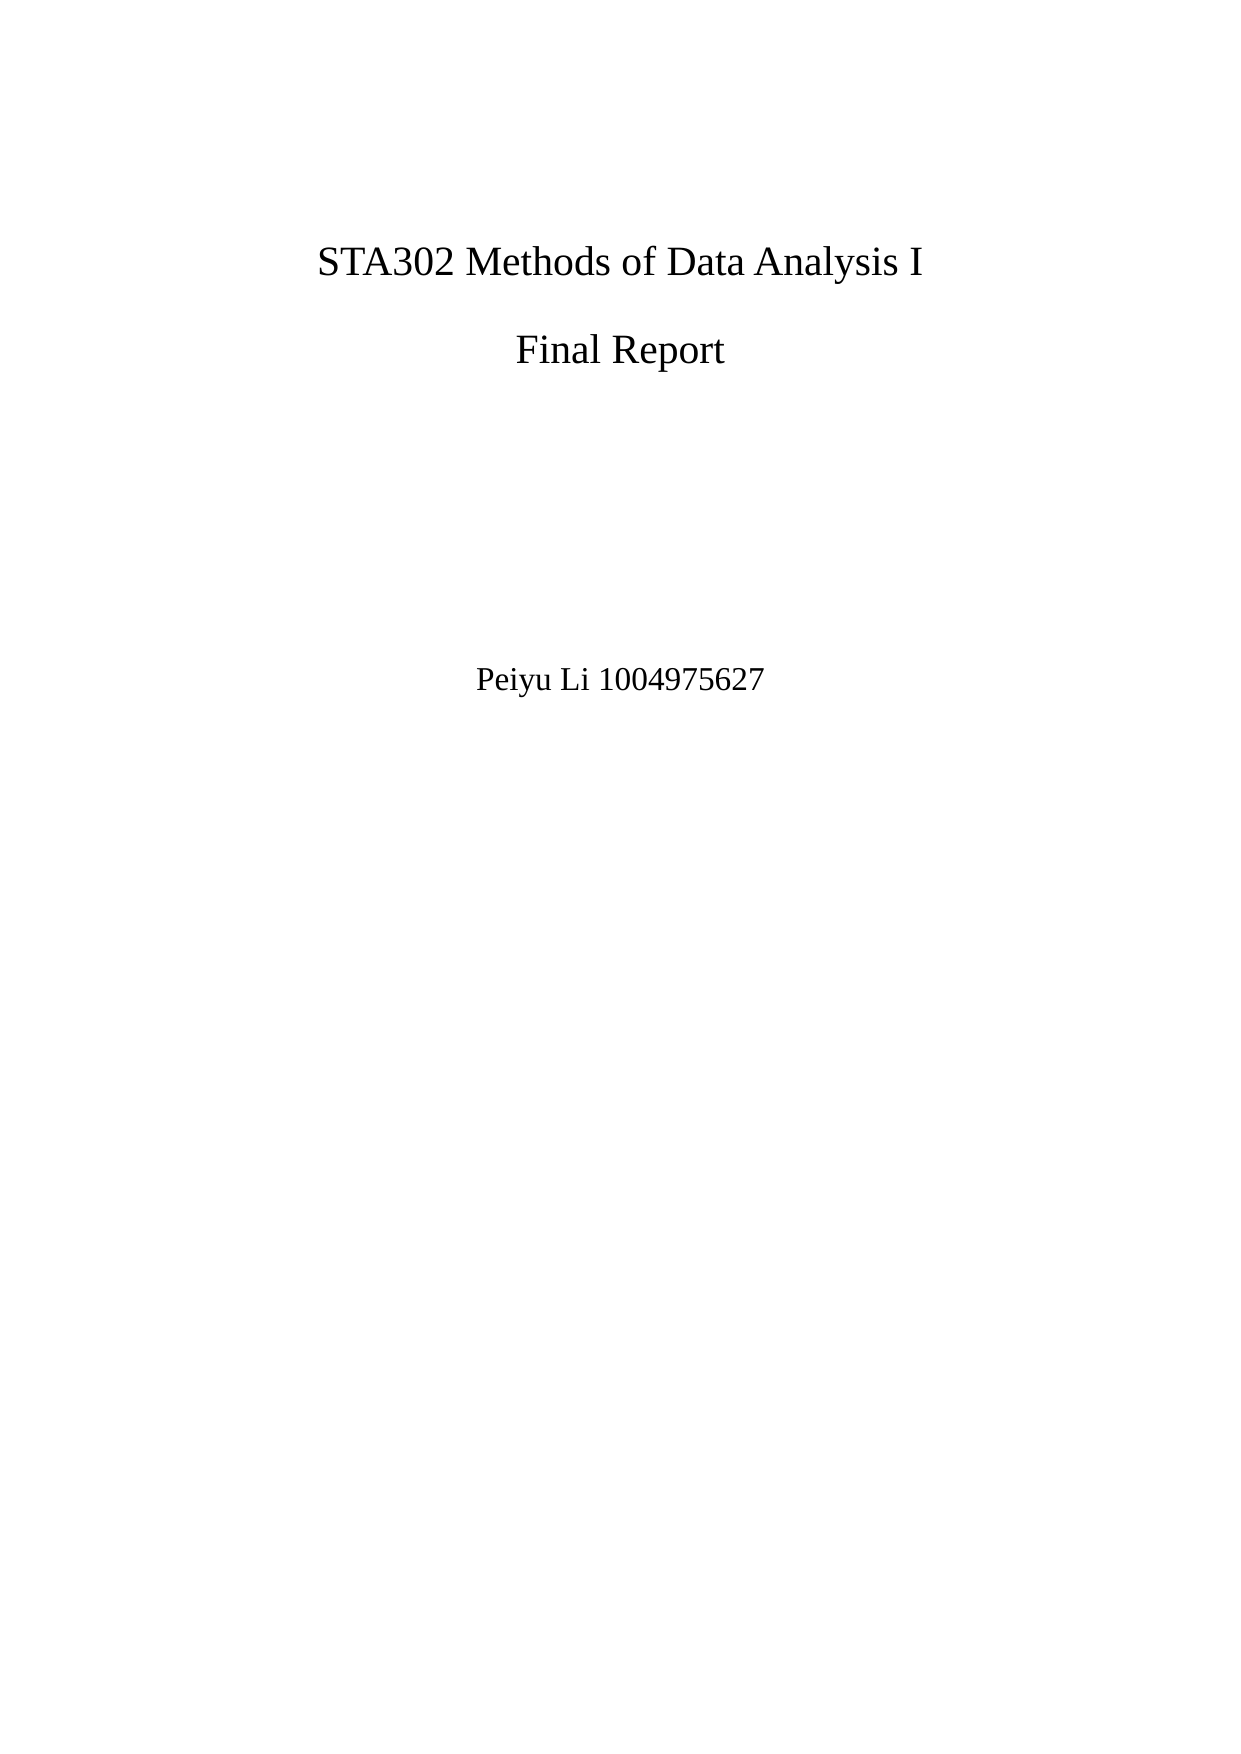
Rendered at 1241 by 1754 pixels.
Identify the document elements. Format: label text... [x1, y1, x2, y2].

text Peiyu Li 1004975627 [187, 657, 1053, 701]
text STA302 Methods of Data Analysis I [187, 216, 1053, 304]
text Final Report [187, 304, 1053, 392]
